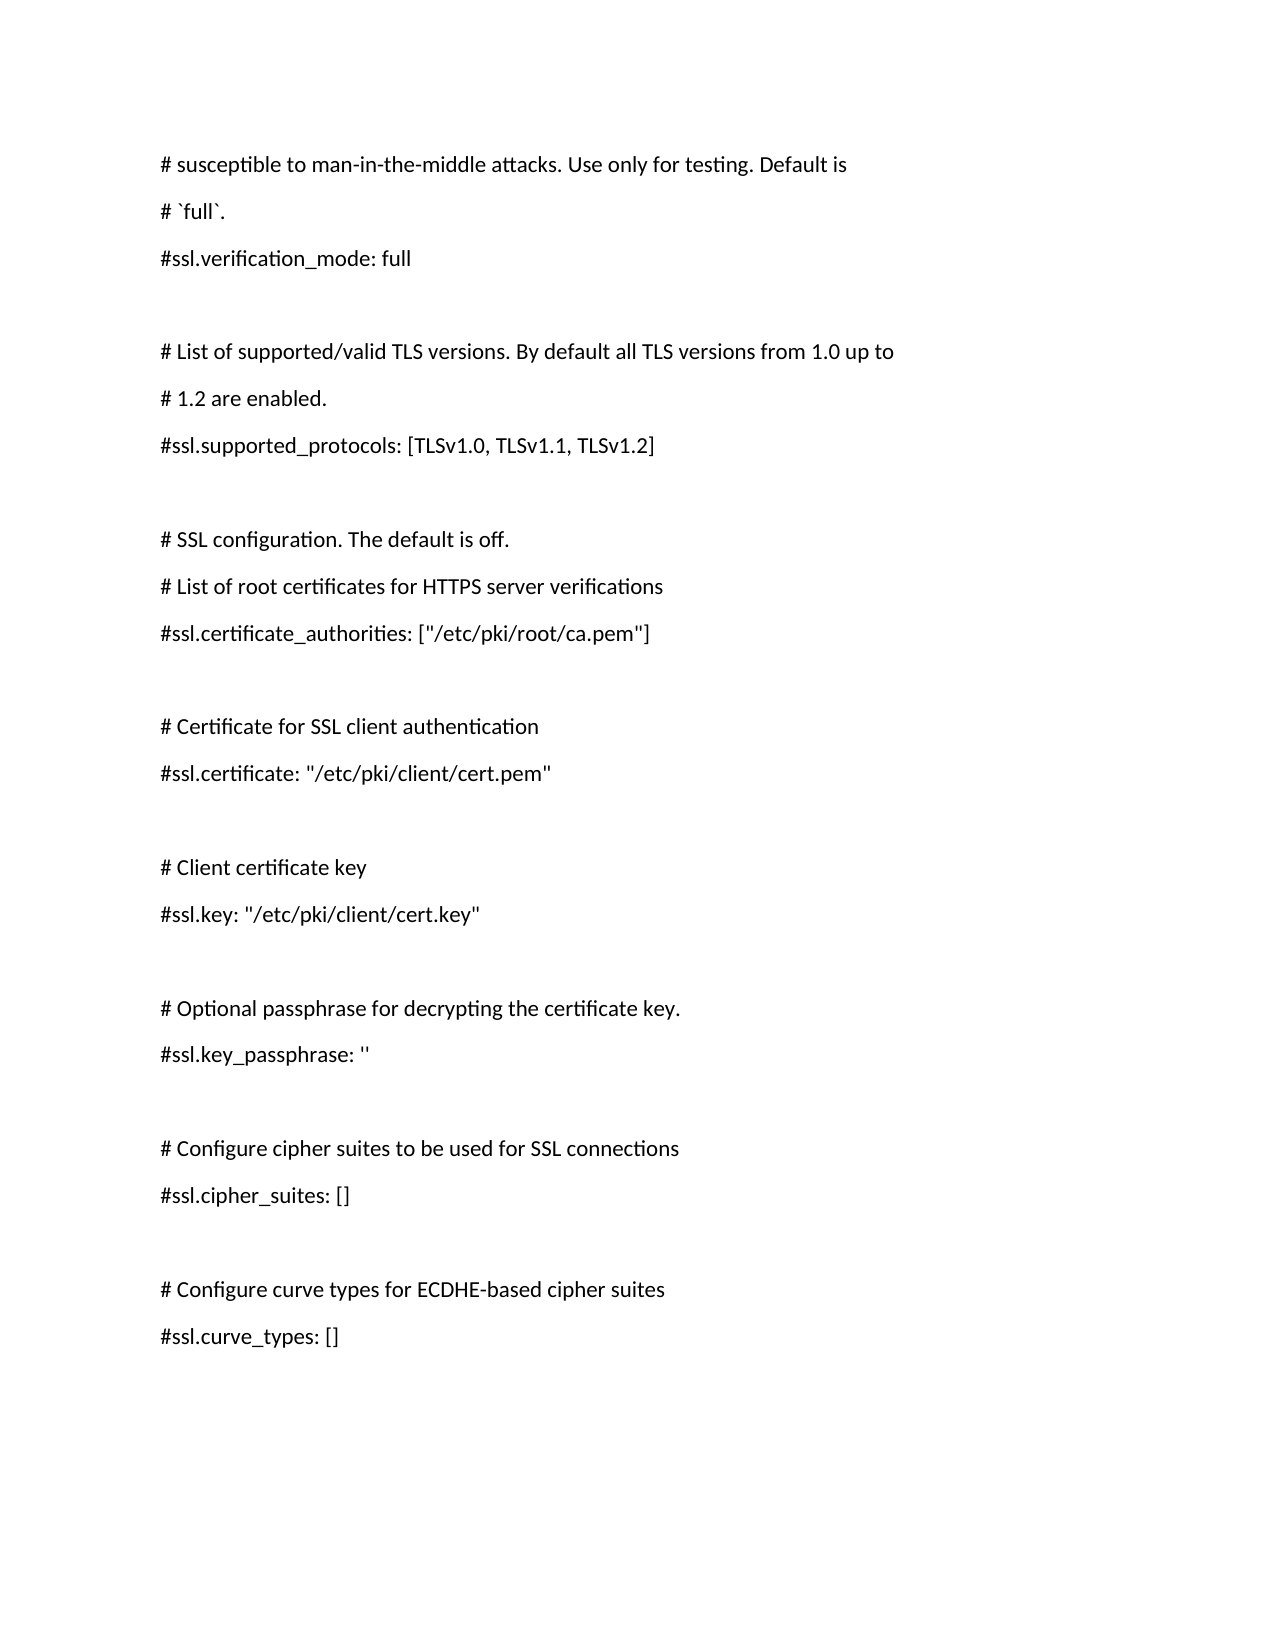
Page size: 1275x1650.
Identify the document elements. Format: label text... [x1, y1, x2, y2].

text #ssl.certificate_authorities: ["/etc/pki/root/ca.pem"] [150, 619, 1125, 647]
text # List of root certificates for HTTPS server verifications [150, 572, 1125, 600]
text # List of supported/valid TLS versions. By default all TLS versions from 1.0 up to [150, 337, 1125, 366]
text # `full`. [150, 197, 1125, 225]
text #ssl.key: "/etc/pki/client/cert.key" [150, 900, 1125, 928]
text # Client certificate key [150, 853, 1125, 881]
text #ssl.curve_types: [] [150, 1322, 1125, 1350]
text #ssl.certificate: "/etc/pki/client/cert.pem" [150, 759, 1125, 787]
text # SSL configuration. The default is off. [150, 525, 1125, 553]
text # Configure curve types for ECDHE-based cipher suites [150, 1275, 1125, 1303]
text # 1.2 are enabled. [150, 384, 1125, 412]
text #ssl.key_passphrase: '' [150, 1041, 1125, 1069]
text # Certificate for SSL client authentication [150, 712, 1125, 741]
text # Configure cipher suites to be used for SSL connections [150, 1134, 1125, 1162]
text # susceptible to man-in-the-middle attacks. Use only for testing. Default is [150, 150, 1125, 178]
text #ssl.verification_mode: full [150, 244, 1125, 272]
text # Optional passphrase for decrypting the certificate key. [150, 994, 1125, 1022]
text #ssl.supported_protocols: [TLSv1.0, TLSv1.1, TLSv1.2] [150, 431, 1125, 459]
text #ssl.cipher_suites: [] [150, 1181, 1125, 1209]
